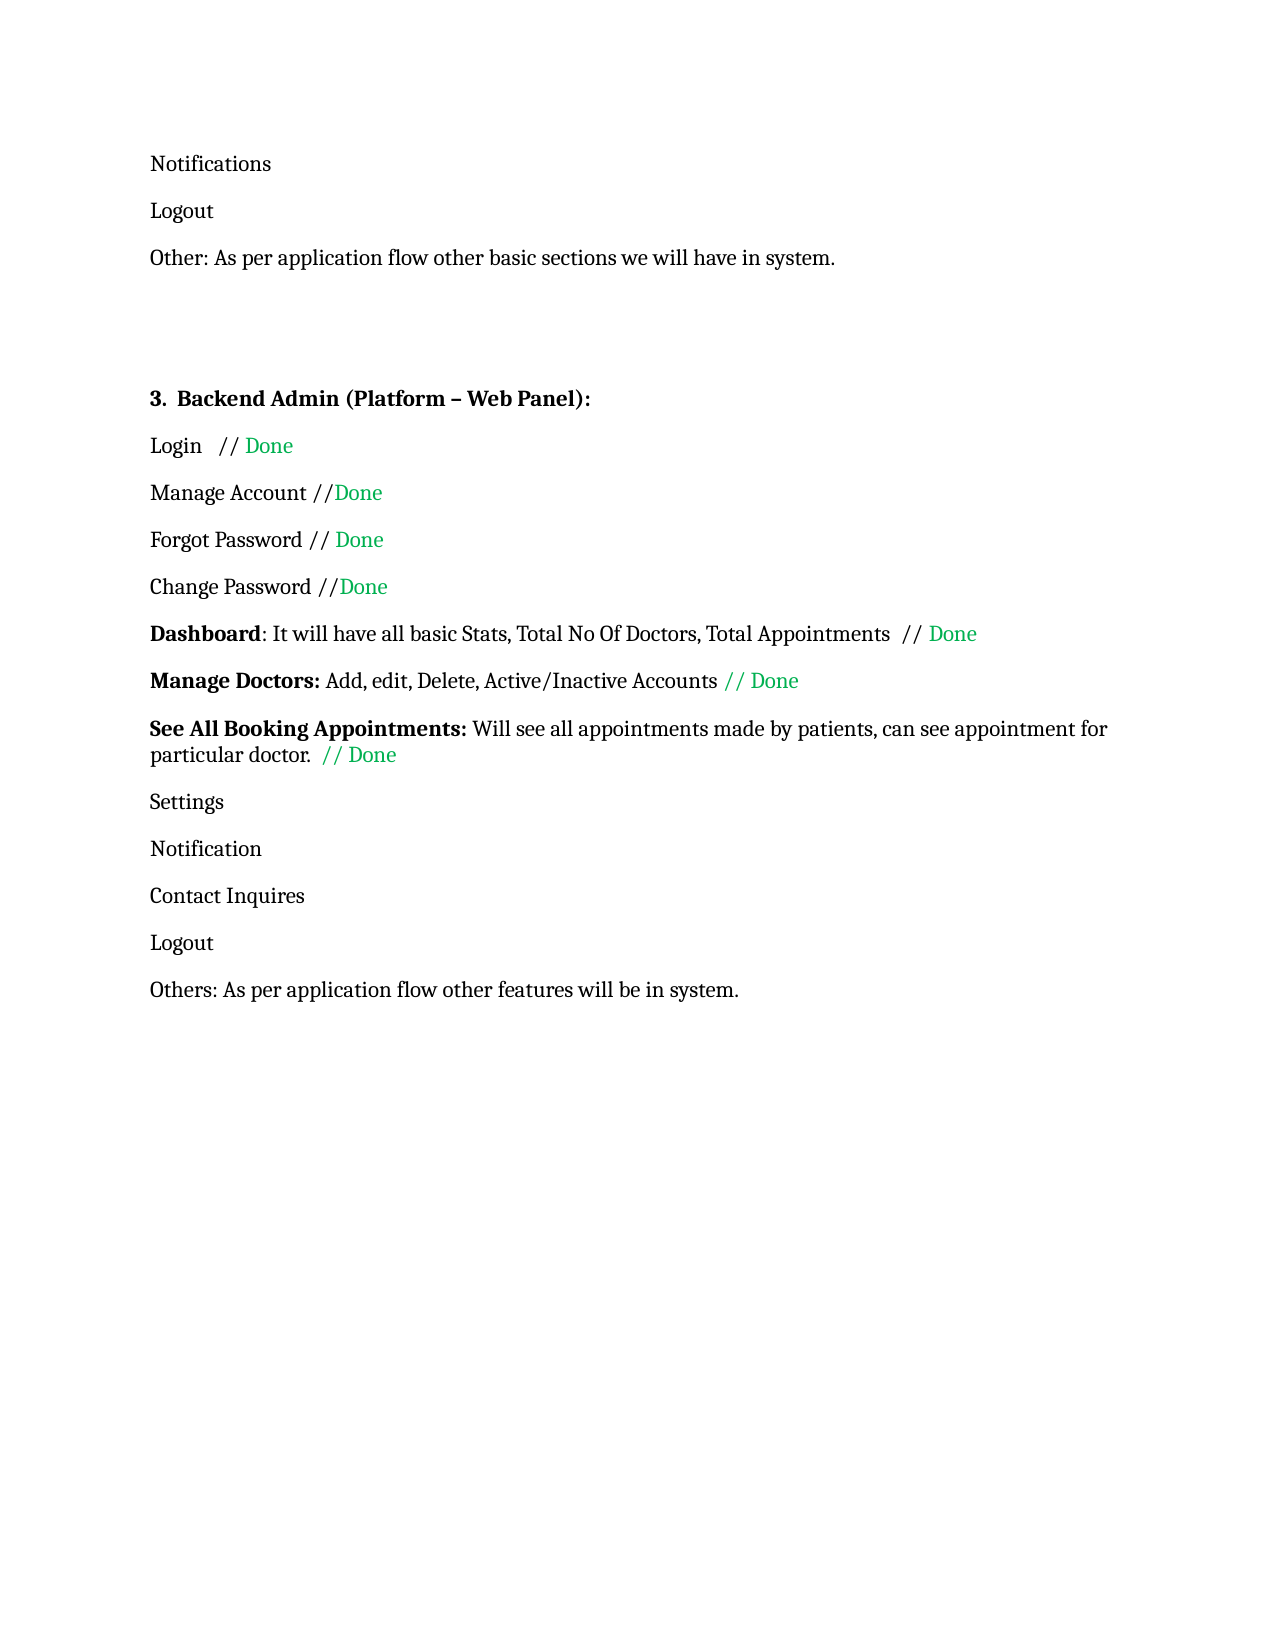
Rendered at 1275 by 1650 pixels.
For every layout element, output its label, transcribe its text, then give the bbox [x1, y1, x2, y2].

text Logout [150, 197, 1125, 223]
text Dashboard: It will have all basic Stats, Total No Of Doctors, Total Appointments // Done [150, 621, 1125, 647]
text Contact Inquires [150, 882, 1125, 909]
text Notification [150, 835, 1125, 862]
text Forgot Password // Done [150, 527, 1125, 553]
text Logout [150, 929, 1125, 956]
text Settings [150, 788, 1125, 814]
text Login // Done [150, 432, 1125, 459]
text Others: As per application flow other features will be in system. [150, 977, 1125, 1003]
text See All Booking Appointments: Will see all appointments made by patients, can see appointment for particular doctor. // Done [150, 715, 1125, 767]
text Change Password //Done [150, 574, 1125, 600]
text Other: As per application flow other basic sections we will have in system. [150, 244, 1125, 270]
text Manage Account //Done [150, 479, 1125, 506]
text Notifications [150, 150, 1125, 176]
text Manage Doctors: Add, edit, Delete, Active/Inactive Accounts // Done [150, 668, 1125, 694]
text 3. Backend Admin (Platform – Web Panel): [150, 385, 1125, 412]
